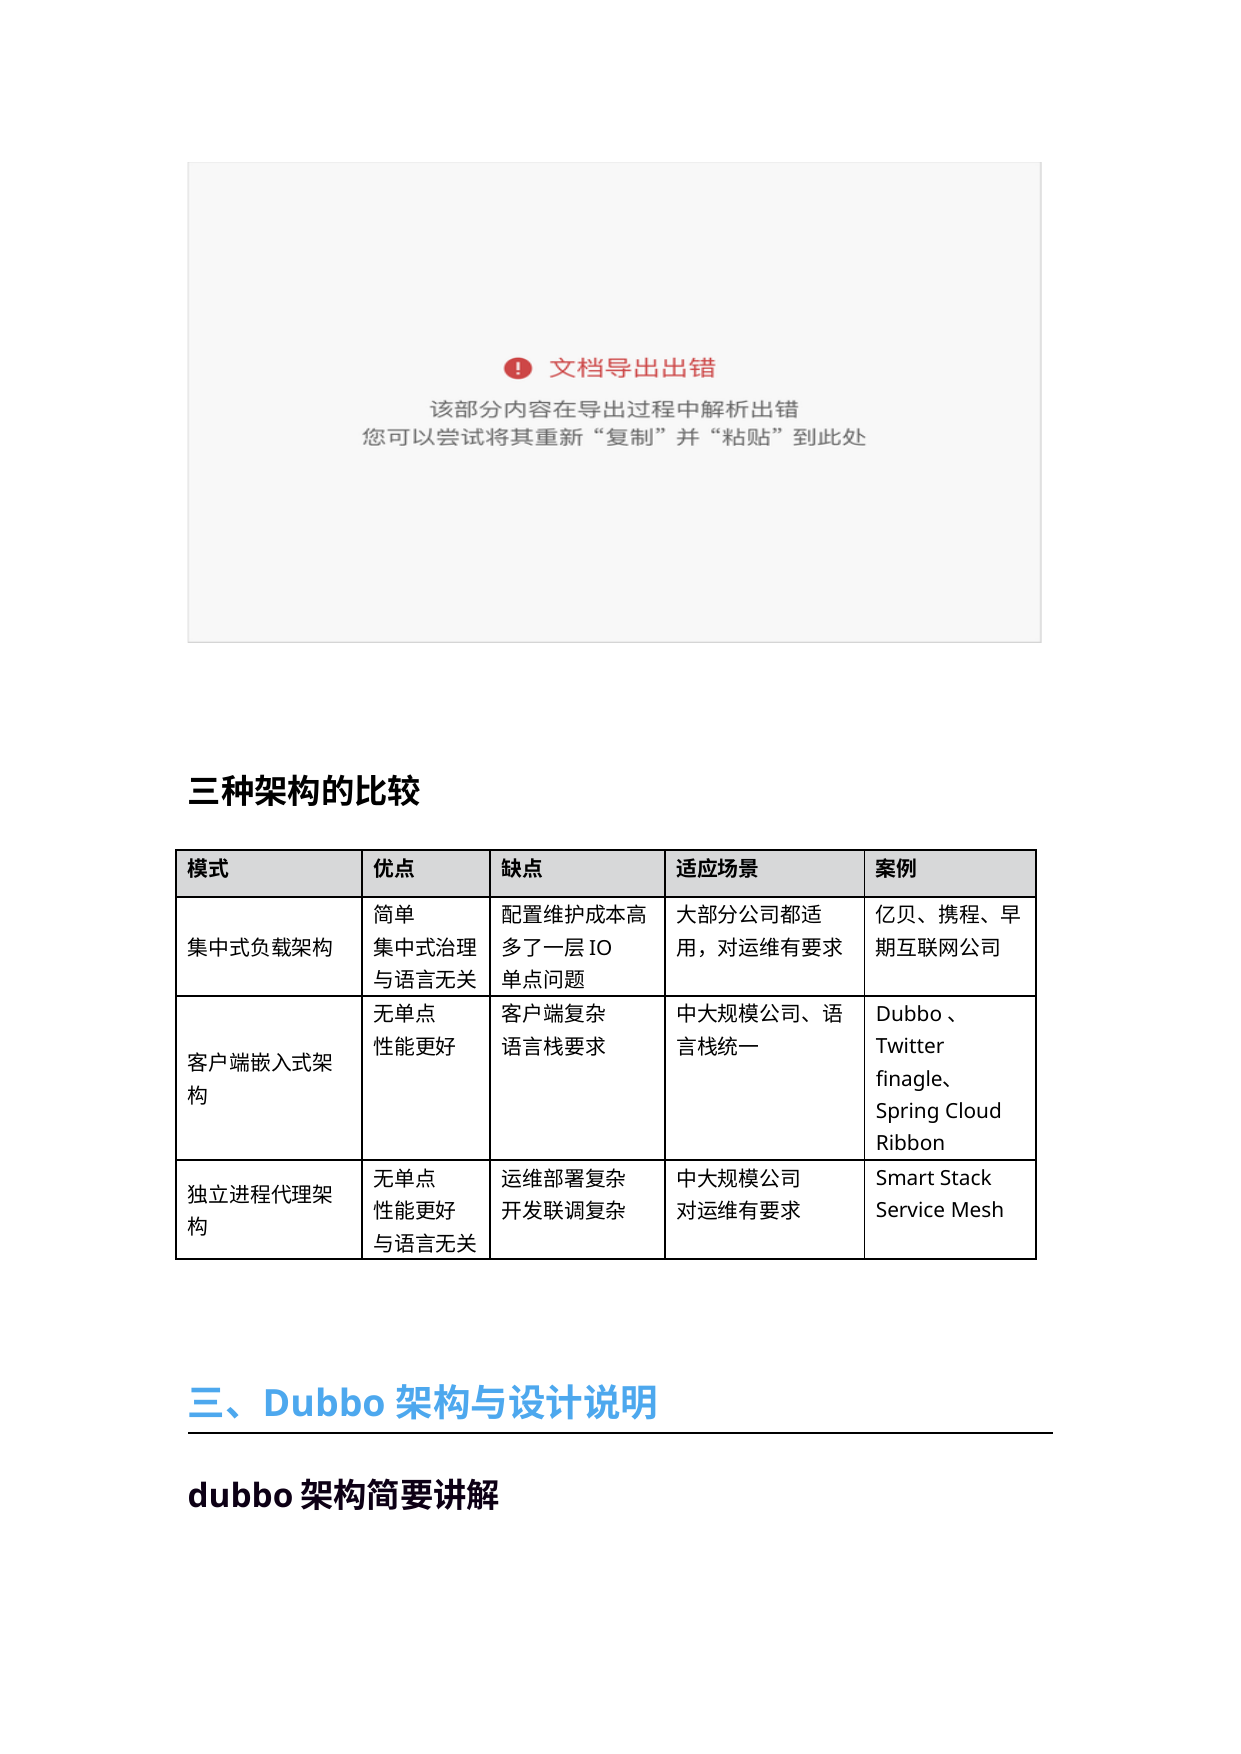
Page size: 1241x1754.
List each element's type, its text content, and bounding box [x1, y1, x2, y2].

table_cell 客户端复杂 语言栈要求 [491, 997, 664, 1159]
text dubbo架构简要讲解 [187, 1461, 1053, 1526]
text 三、Dubbo 架构与设计说明 [187, 1367, 1053, 1434]
table_header 优点 [363, 851, 489, 896]
table_header 缺点 [491, 851, 664, 896]
table_cell 独立进程代理架构 [177, 1161, 361, 1258]
table_cell Dubbo 、 Twitter finagle、 Spring Cloud Ribbon [865, 997, 1035, 1159]
table_cell 无单点 性能更好 [363, 997, 489, 1159]
table_cell 集中式负载架构 [177, 898, 361, 995]
table_header 适应场景 [666, 851, 864, 896]
table_header 案例 [865, 851, 1035, 896]
table_cell 运维部署复杂 开发联调复杂 [491, 1161, 664, 1258]
table_cell 配置维护成本高 多了一层IO 单点问题 [491, 898, 664, 995]
table_cell 亿贝、携程、早期互联网公司 [865, 898, 1035, 995]
table_cell 简单 集中式治理 与语言无关 [363, 898, 489, 995]
table_cell 中大规模公司、语言栈统一 [666, 997, 864, 1159]
table_cell 大部分公司都适用，对运维有要求 [666, 898, 864, 995]
picture [187, 162, 1042, 643]
table_header 模式 [177, 851, 361, 896]
text 三种架构的比较 [187, 757, 1053, 822]
table_cell 客户端嵌入式架构 [177, 997, 361, 1159]
table_cell Smart Stack Service Mesh [865, 1161, 1035, 1258]
table_cell 中大规模公司 对运维有要求 [666, 1161, 864, 1258]
table_cell 无单点 性能更好 与语言无关 [363, 1161, 489, 1258]
